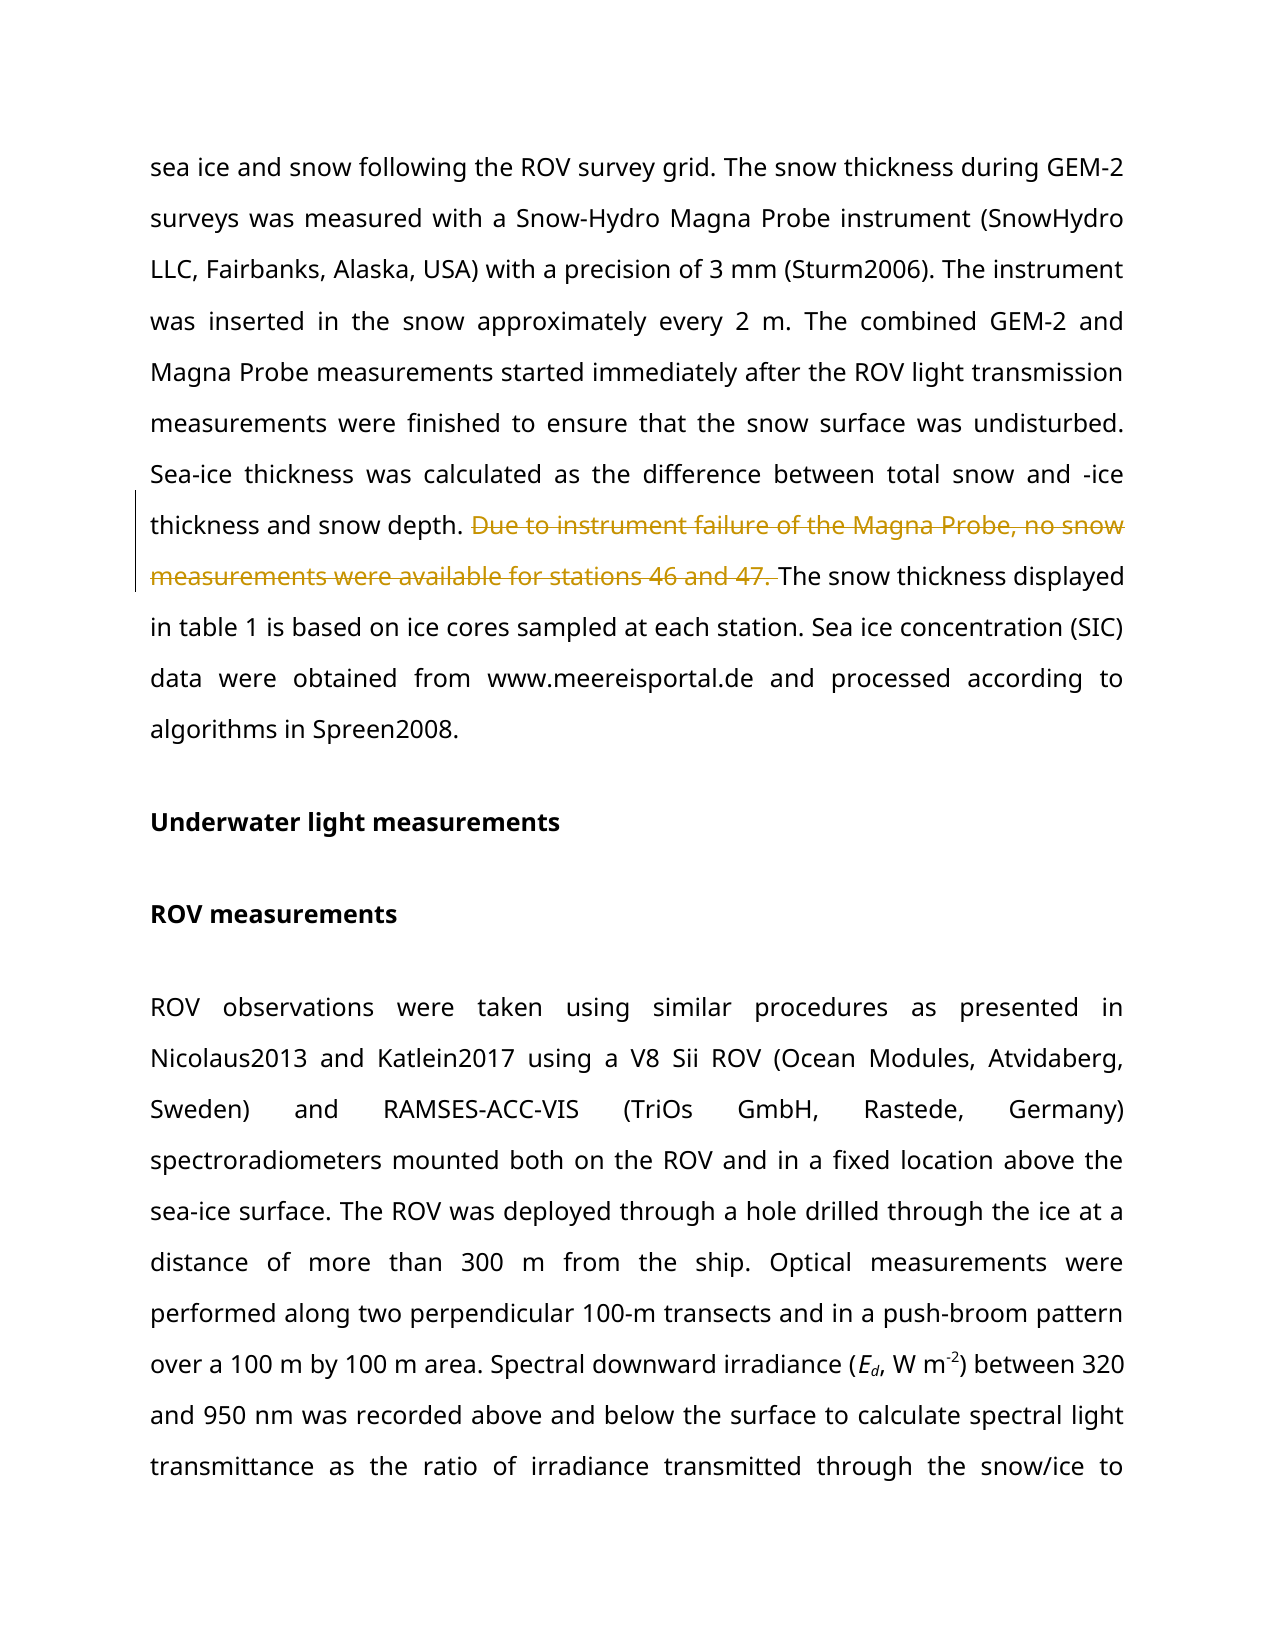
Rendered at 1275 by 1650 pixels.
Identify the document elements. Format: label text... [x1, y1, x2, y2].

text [150, 150, 1125, 746]
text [150, 989, 1125, 1483]
text ROV measurements [150, 897, 1125, 931]
text Underwater light measurements [150, 804, 1125, 838]
